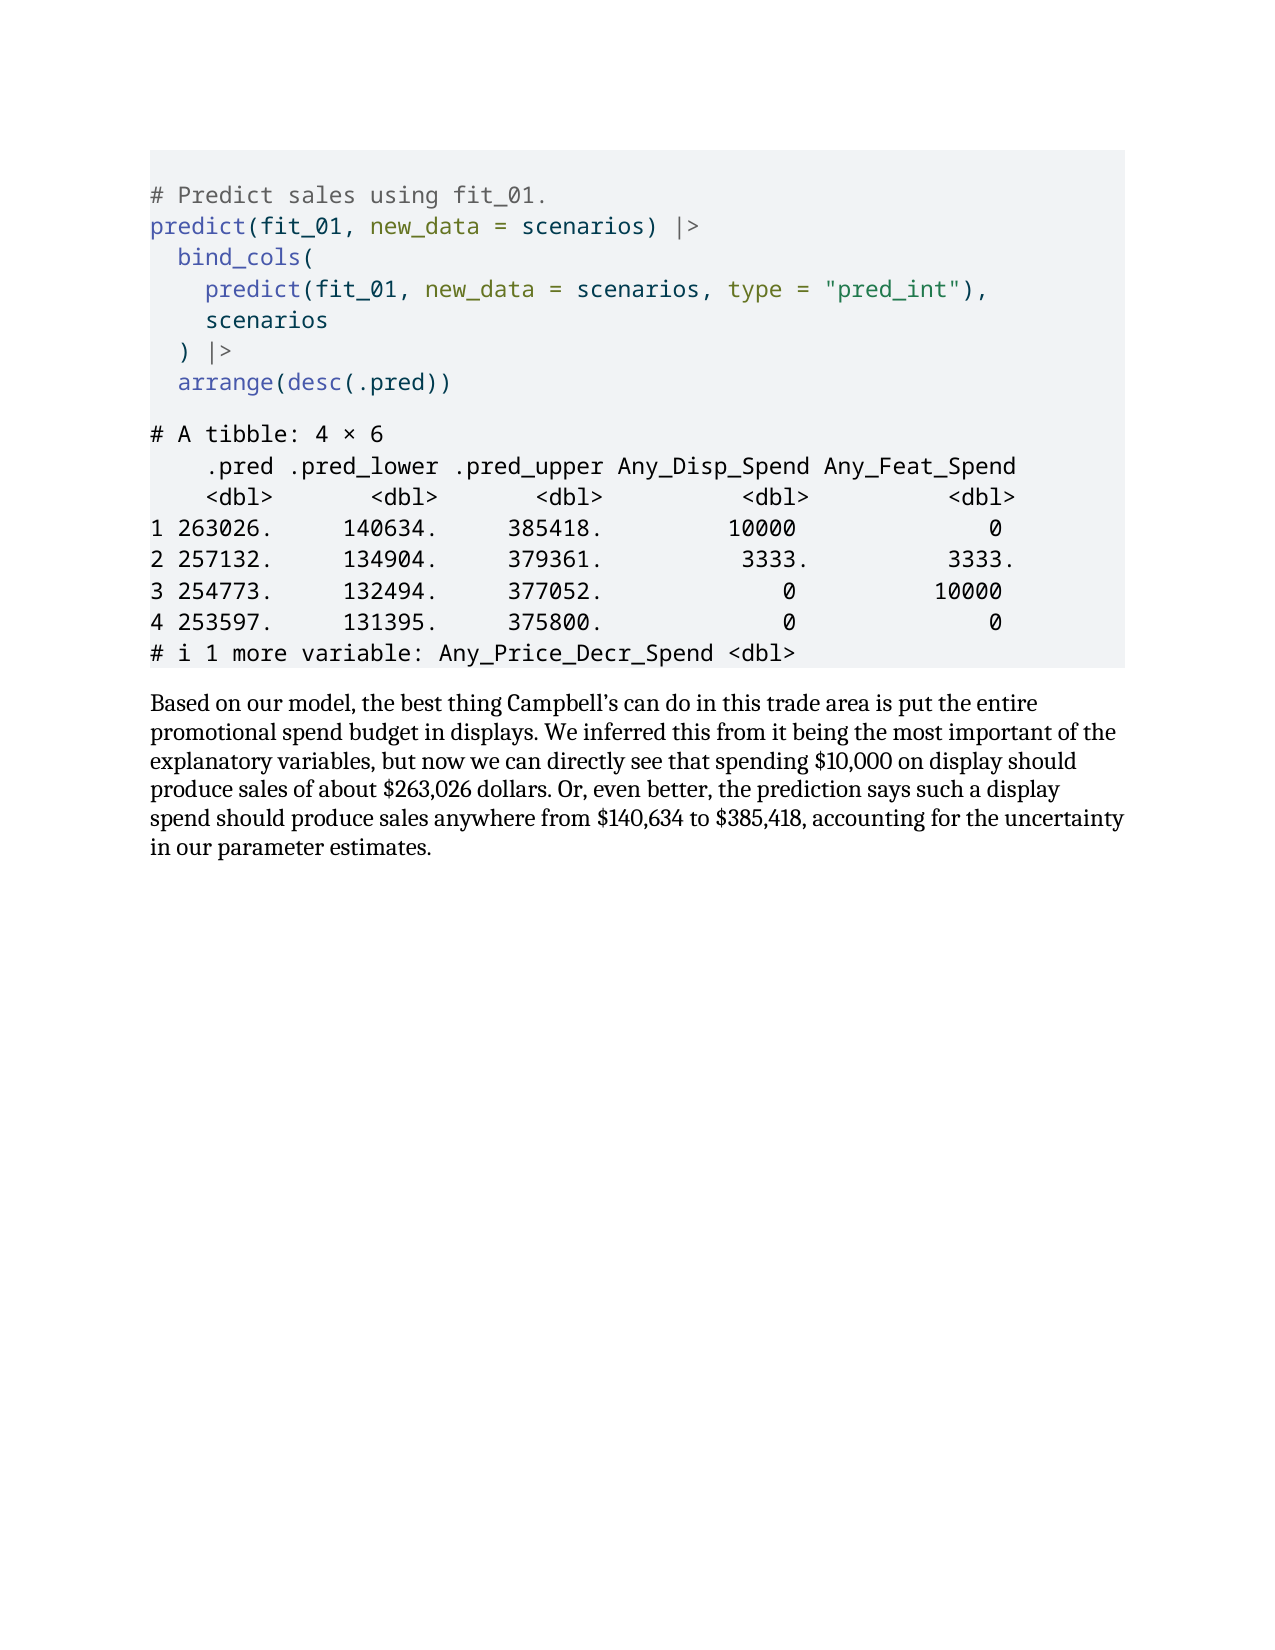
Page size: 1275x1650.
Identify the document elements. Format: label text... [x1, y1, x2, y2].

text Based on our model, the best thing Campbell’s can do in this trade area is put the entire promotional spend budget in displays. We inferred this from it being the most important of the explanatory variables, but now we can directly see that spending $10,000 on display should produce sales of about $263,026 dollars. Or, even better, the prediction says such a display spend should produce sales anywhere from $140,634 to $385,418, accounting for the uncertainty in our parameter estimates. [150, 689, 1125, 862]
text # A tibble: 4 × 6 .pred .pred_lower .pred_upper Any_Disp_Spend Any_Feat_Spend <dbl> <dbl> <dbl> <dbl> <dbl> 1 263026. 140634. 385418. 10000 0 2 257132. 134904. 379361. 3333. 3333. 3 254773. 132494. 377052. 0 10000 4 253597. 131395. 375800. 0 0 # ℹ 1 more variable: Any_Price_Decr_Spend <dbl> [150, 418, 1125, 668]
